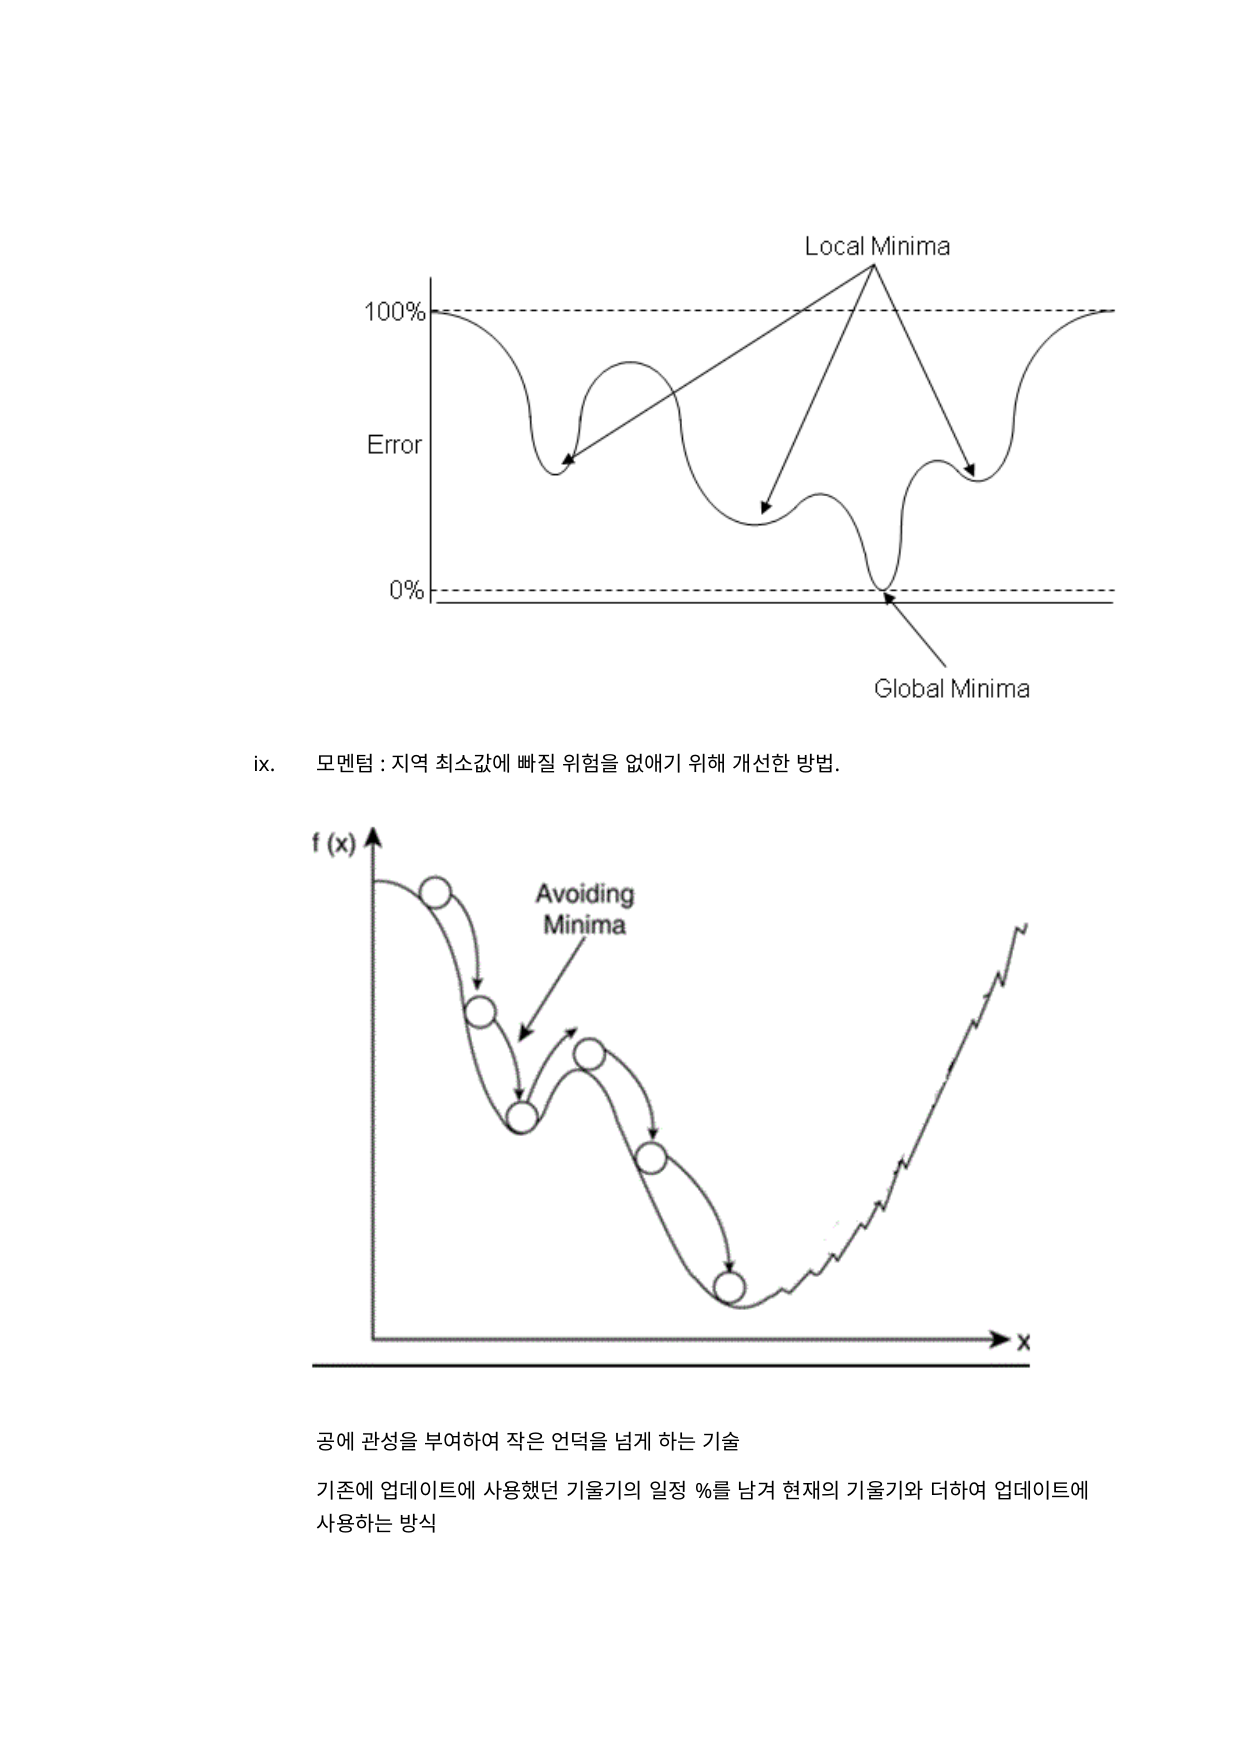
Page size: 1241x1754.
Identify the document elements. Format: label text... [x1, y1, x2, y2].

list 모멘텀 : 지역 최소값에 빠질 위험을 없애기 위해 개선한 방법. [275, 748, 1090, 778]
picture [316, 177, 1173, 729]
list 공에 관성을 부여하여 작은 언덕을 넘게 하는 기술 [317, 1425, 1090, 1455]
list 기존에 업데이트에 사용했던 기울기의 일정 %를 남겨 현재의 기울기와 더하여 업데이트에 사용하는 방식 [317, 1474, 1090, 1537]
picture [275, 797, 1077, 1407]
